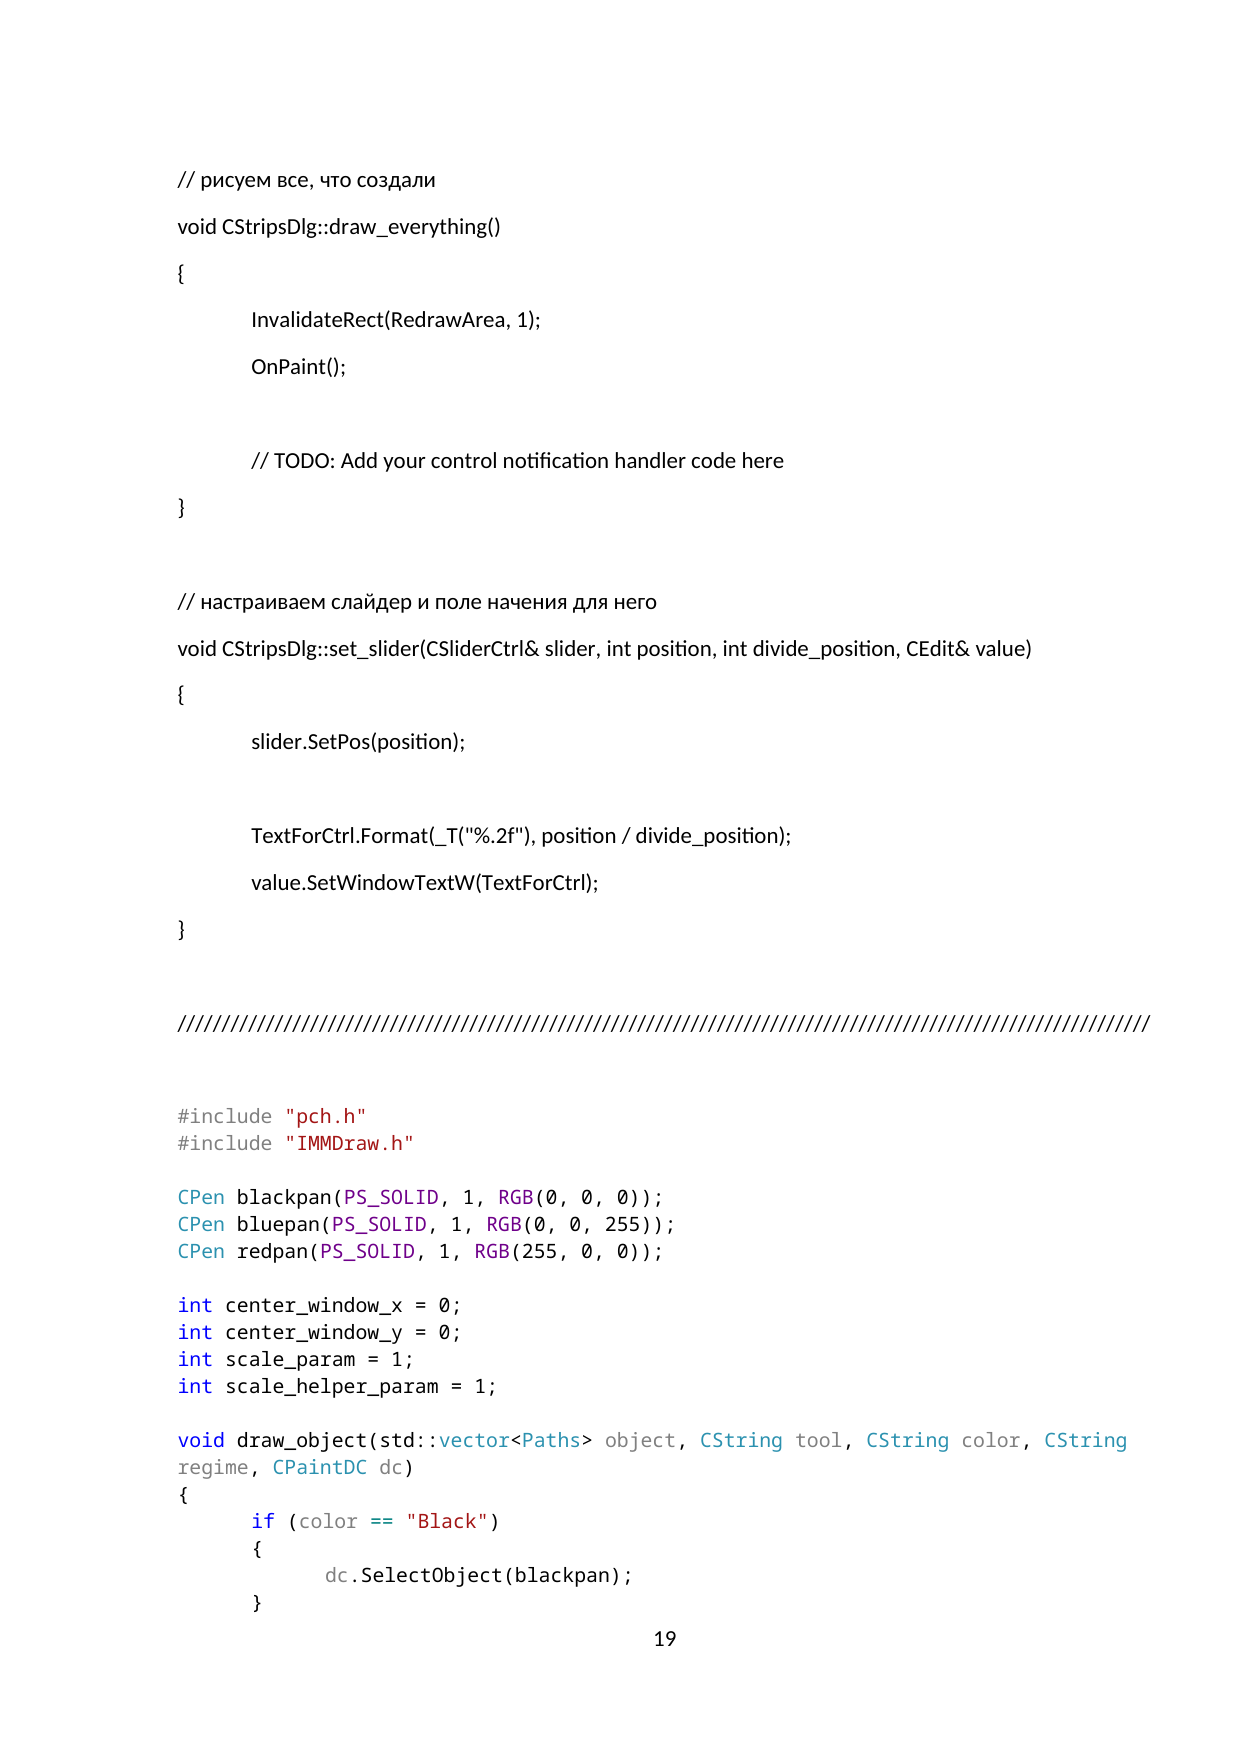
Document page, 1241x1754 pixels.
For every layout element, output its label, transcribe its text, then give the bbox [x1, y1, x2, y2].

text TextForCtrl.Format(_T("%.2f"), position / divide_position); [177, 821, 1152, 849]
text void CStripsDlg::draw_everything() [177, 212, 1152, 240]
text // настраиваем слайдер и поле начения для него [177, 587, 1152, 615]
text CPen redpan(PS_SOLID, 1, RGB(255, 0, 0)); [177, 1237, 1152, 1264]
text // TODO: Add your control notification handler code here [177, 446, 1152, 474]
text int center_window_y = 0; [177, 1318, 1152, 1345]
text #include "pch.h" [177, 1102, 1152, 1129]
text { [177, 681, 1152, 709]
text // рисуем все, что создали [177, 165, 1152, 193]
text } [177, 1588, 1152, 1615]
text CPen bluepan(PS_SOLID, 1, RGB(0, 0, 255)); [177, 1210, 1152, 1237]
text slider.SetPos(position); [177, 727, 1152, 756]
text void draw_object(std::vector<Paths> object, CString tool, CString color, CString regime, CPaintDC dc) [177, 1426, 1152, 1480]
text int scale_param = 1; [177, 1345, 1152, 1372]
text ////////////////////////////////////////////////////////////////////////////////////////////////////////////// [177, 1009, 1152, 1037]
text if (color == "Black") [177, 1507, 1152, 1534]
text } [177, 915, 1152, 943]
text #include "IMMDraw.h" [177, 1129, 1152, 1156]
text value.SetWindowTextW(TextForCtrl); [177, 868, 1152, 896]
text { [177, 1480, 1152, 1507]
text CPen blackpan(PS_SOLID, 1, RGB(0, 0, 0)); [177, 1183, 1152, 1210]
text dc.SelectObject(blackpan); [177, 1561, 1152, 1588]
text } [177, 493, 1152, 521]
text { [177, 1534, 1152, 1561]
text int center_window_x = 0; [177, 1291, 1152, 1318]
text { [177, 259, 1152, 287]
text OnPaint(); [177, 352, 1152, 381]
text void CStripsDlg::set_slider(CSliderCtrl& slider, int position, int divide_position, CEdit& value) [177, 634, 1152, 662]
text InvalidateRect(RedrawArea, 1); [177, 306, 1152, 334]
text int scale_helper_param = 1; [177, 1372, 1152, 1399]
